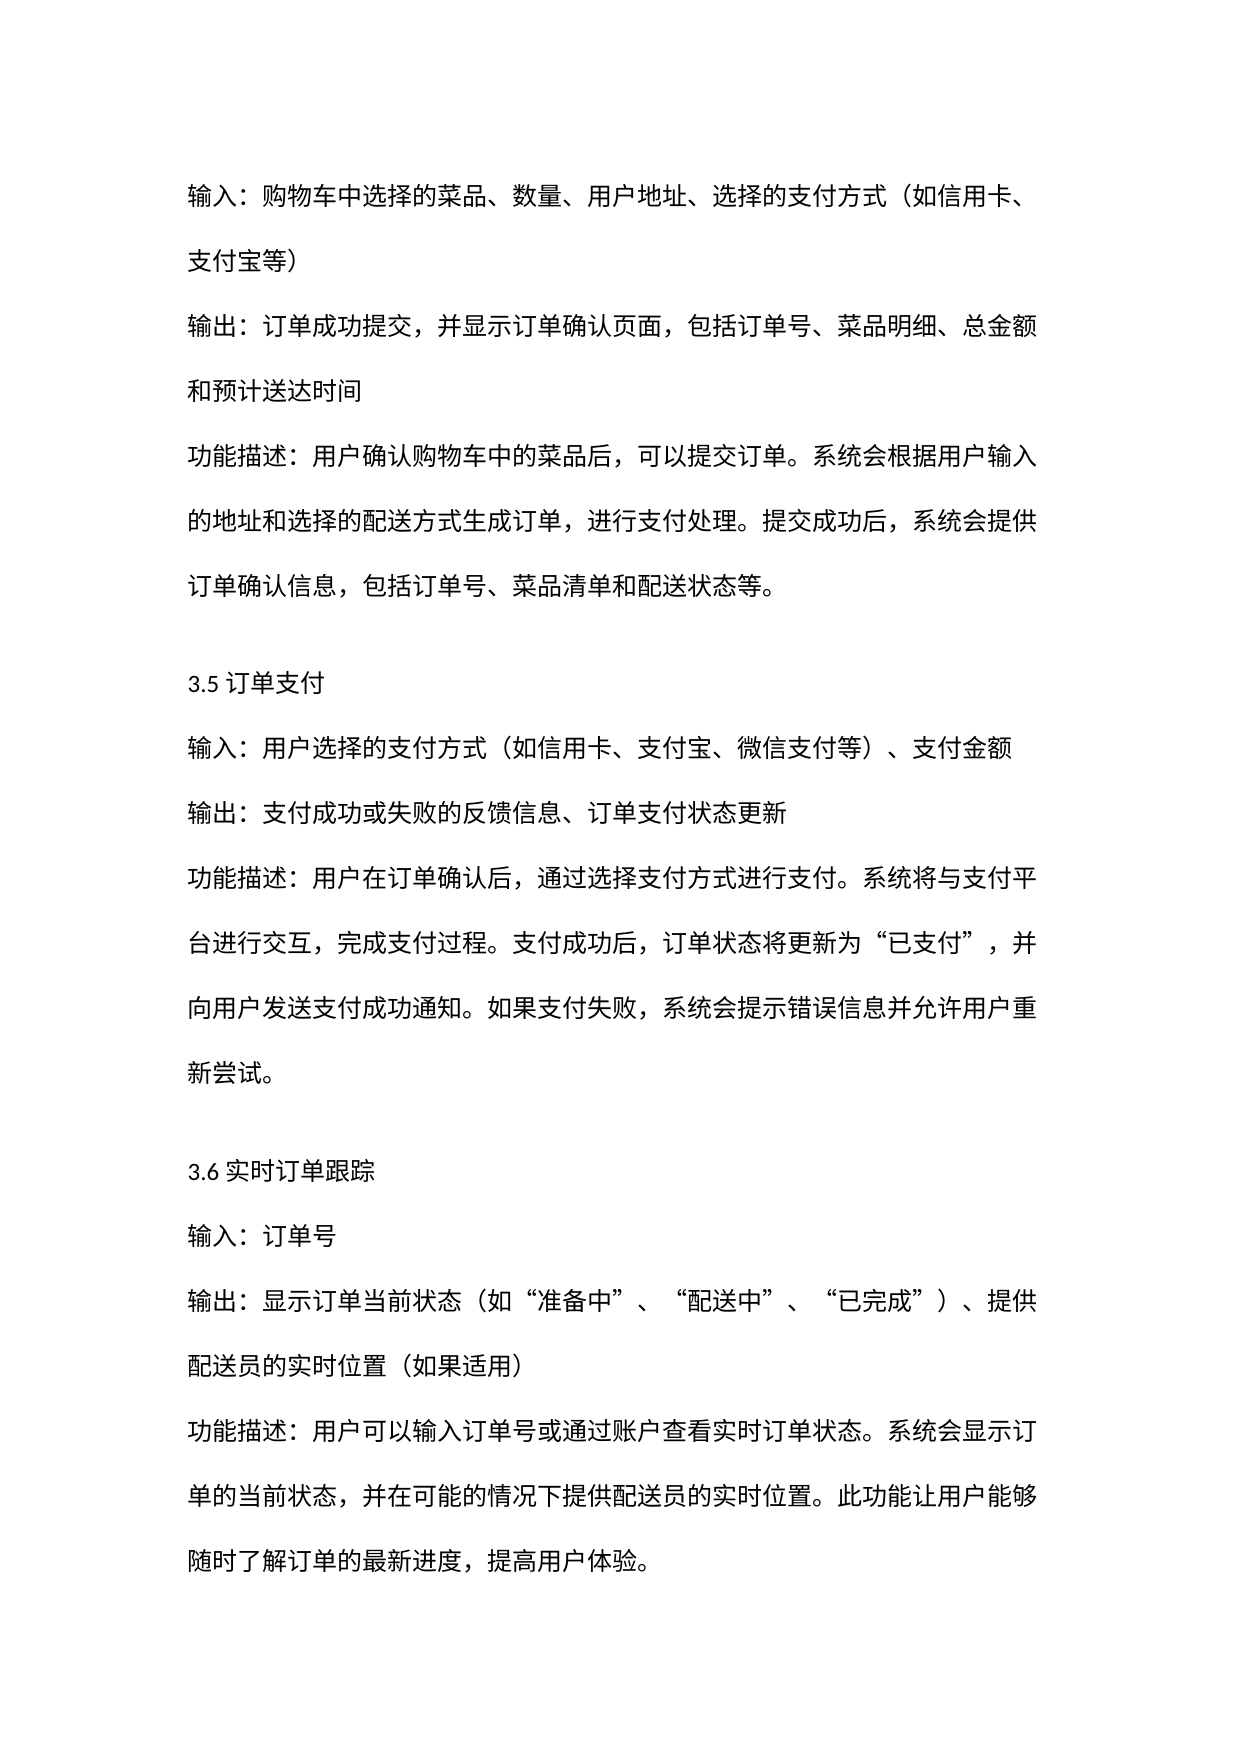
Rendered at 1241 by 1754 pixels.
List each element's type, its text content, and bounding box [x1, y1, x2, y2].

text 功能描述：用户确认购物车中的菜品后，可以提交订单。系统会根据用户输入的地址和选择的配送方式生成订单，进行支付处理。提交成功后，系统会提供订单确认信息，包括订单号、菜品清单和配送状态等。 [187, 422, 1053, 617]
text 3.5 订单支付 [187, 649, 1053, 714]
text 功能描述：用户在订单确认后，通过选择支付方式进行支付。系统将与支付平台进行交互，完成支付过程。支付成功后，订单状态将更新为“已支付”，并向用户发送支付成功通知。如果支付失败，系统会提示错误信息并允许用户重新尝试。 [187, 844, 1053, 1104]
text 功能描述：用户可以输入订单号或通过账户查看实时订单状态。系统会显示订单的当前状态，并在可能的情况下提供配送员的实时位置。此功能让用户能够随时了解订单的最新进度，提高用户体验。 [187, 1397, 1053, 1592]
text 输入：订单号 [187, 1202, 1053, 1267]
text 输出：支付成功或失败的反馈信息、订单支付状态更新 [187, 779, 1053, 844]
text 输出：显示订单当前状态（如“准备中”、“配送中”、“已完成”）、提供配送员的实时位置（如果适用） [187, 1267, 1053, 1397]
text 输入：用户选择的支付方式（如信用卡、支付宝、微信支付等）、支付金额 [187, 714, 1053, 779]
text 3.6 实时订单跟踪 [187, 1137, 1053, 1202]
text 输出：订单成功提交，并显示订单确认页面，包括订单号、菜品明细、总金额和预计送达时间 [187, 292, 1053, 422]
text 输入：购物车中选择的菜品、数量、用户地址、选择的支付方式（如信用卡、支付宝等） [187, 162, 1053, 292]
